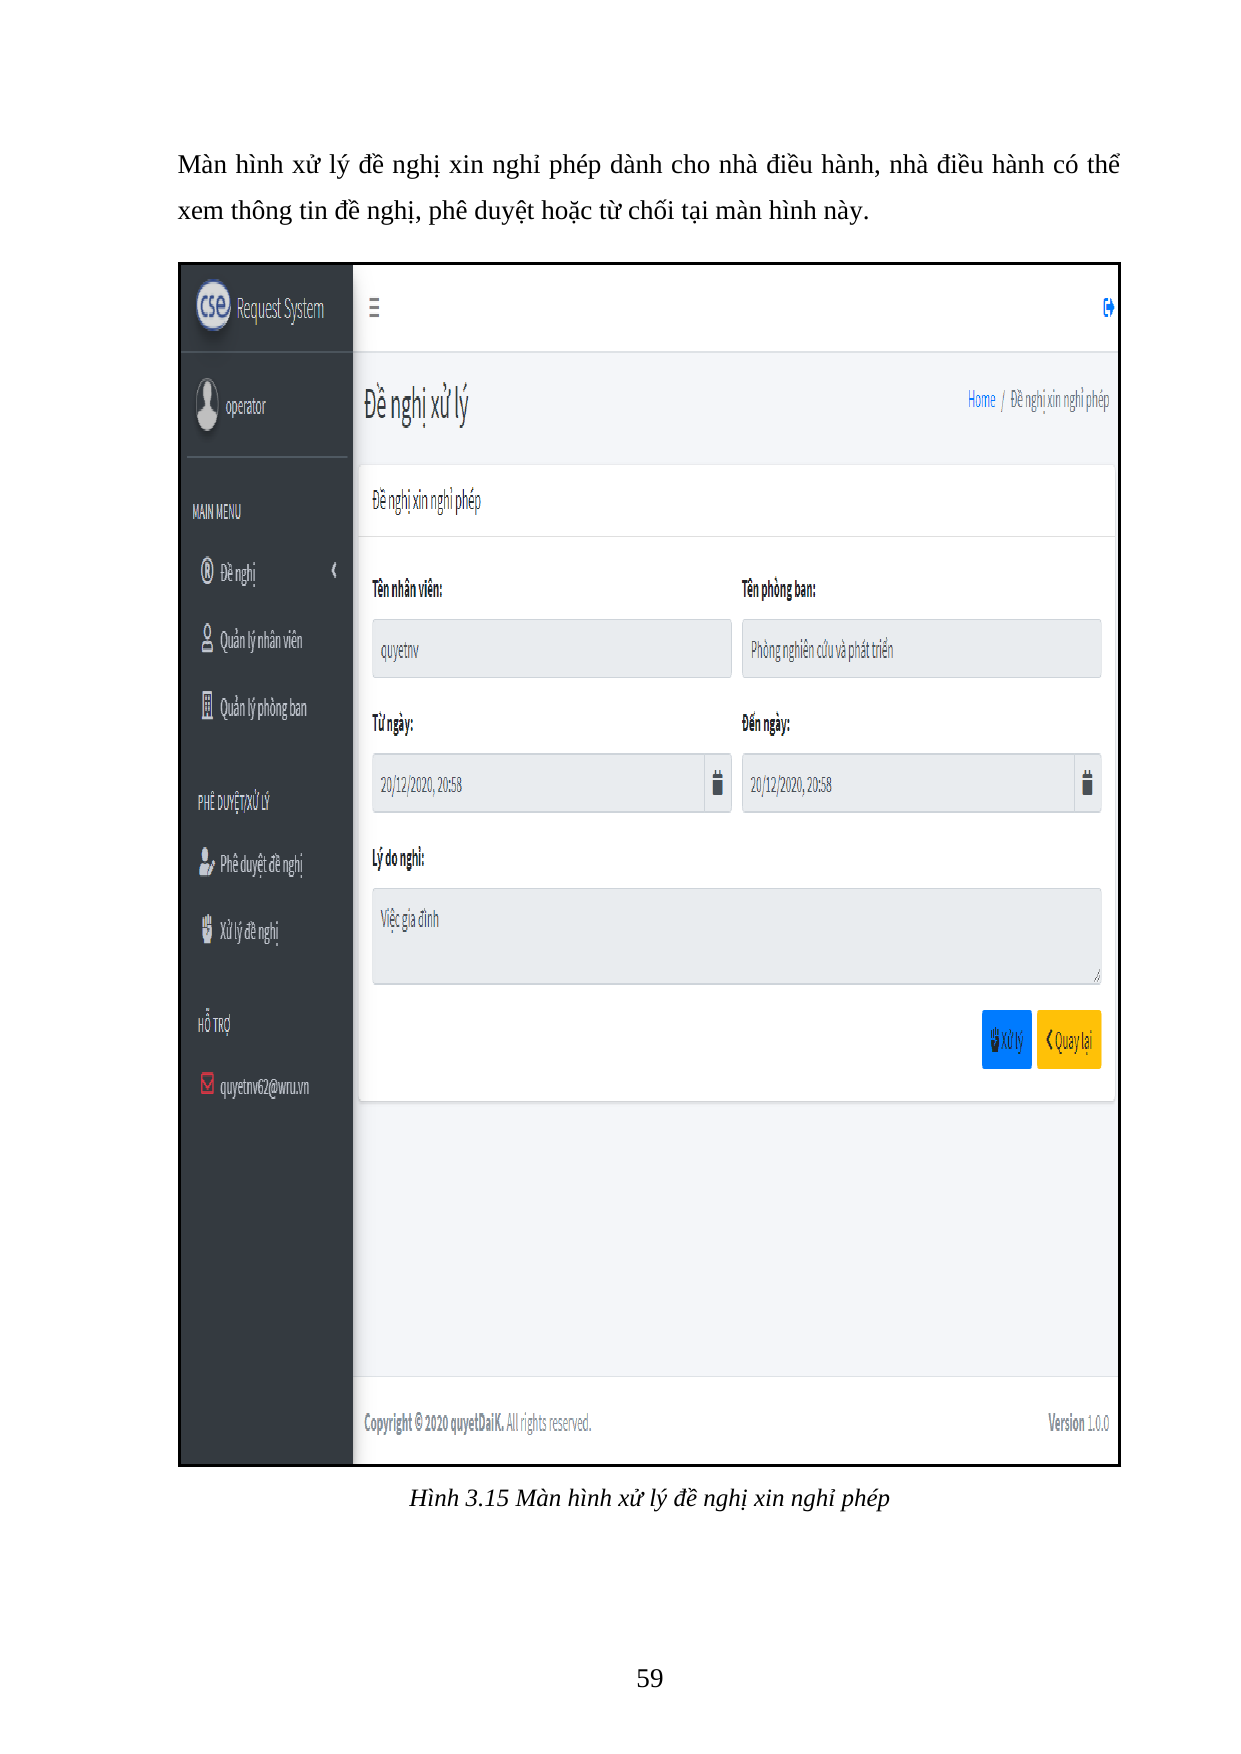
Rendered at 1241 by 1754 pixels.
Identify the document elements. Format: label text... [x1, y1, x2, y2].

text Hình 3.15 Màn hình xử lý đề nghị xin nghỉ phép [177, 1483, 1122, 1511]
text Màn hình xử lý đề nghị xin nghỉ phép dành cho nhà điều hành, nhà điều hành có thể xem thông tin đề nghị, phê duyệt hoặc từ chối tại màn hình này. [177, 148, 1122, 226]
picture [181, 265, 1118, 1464]
